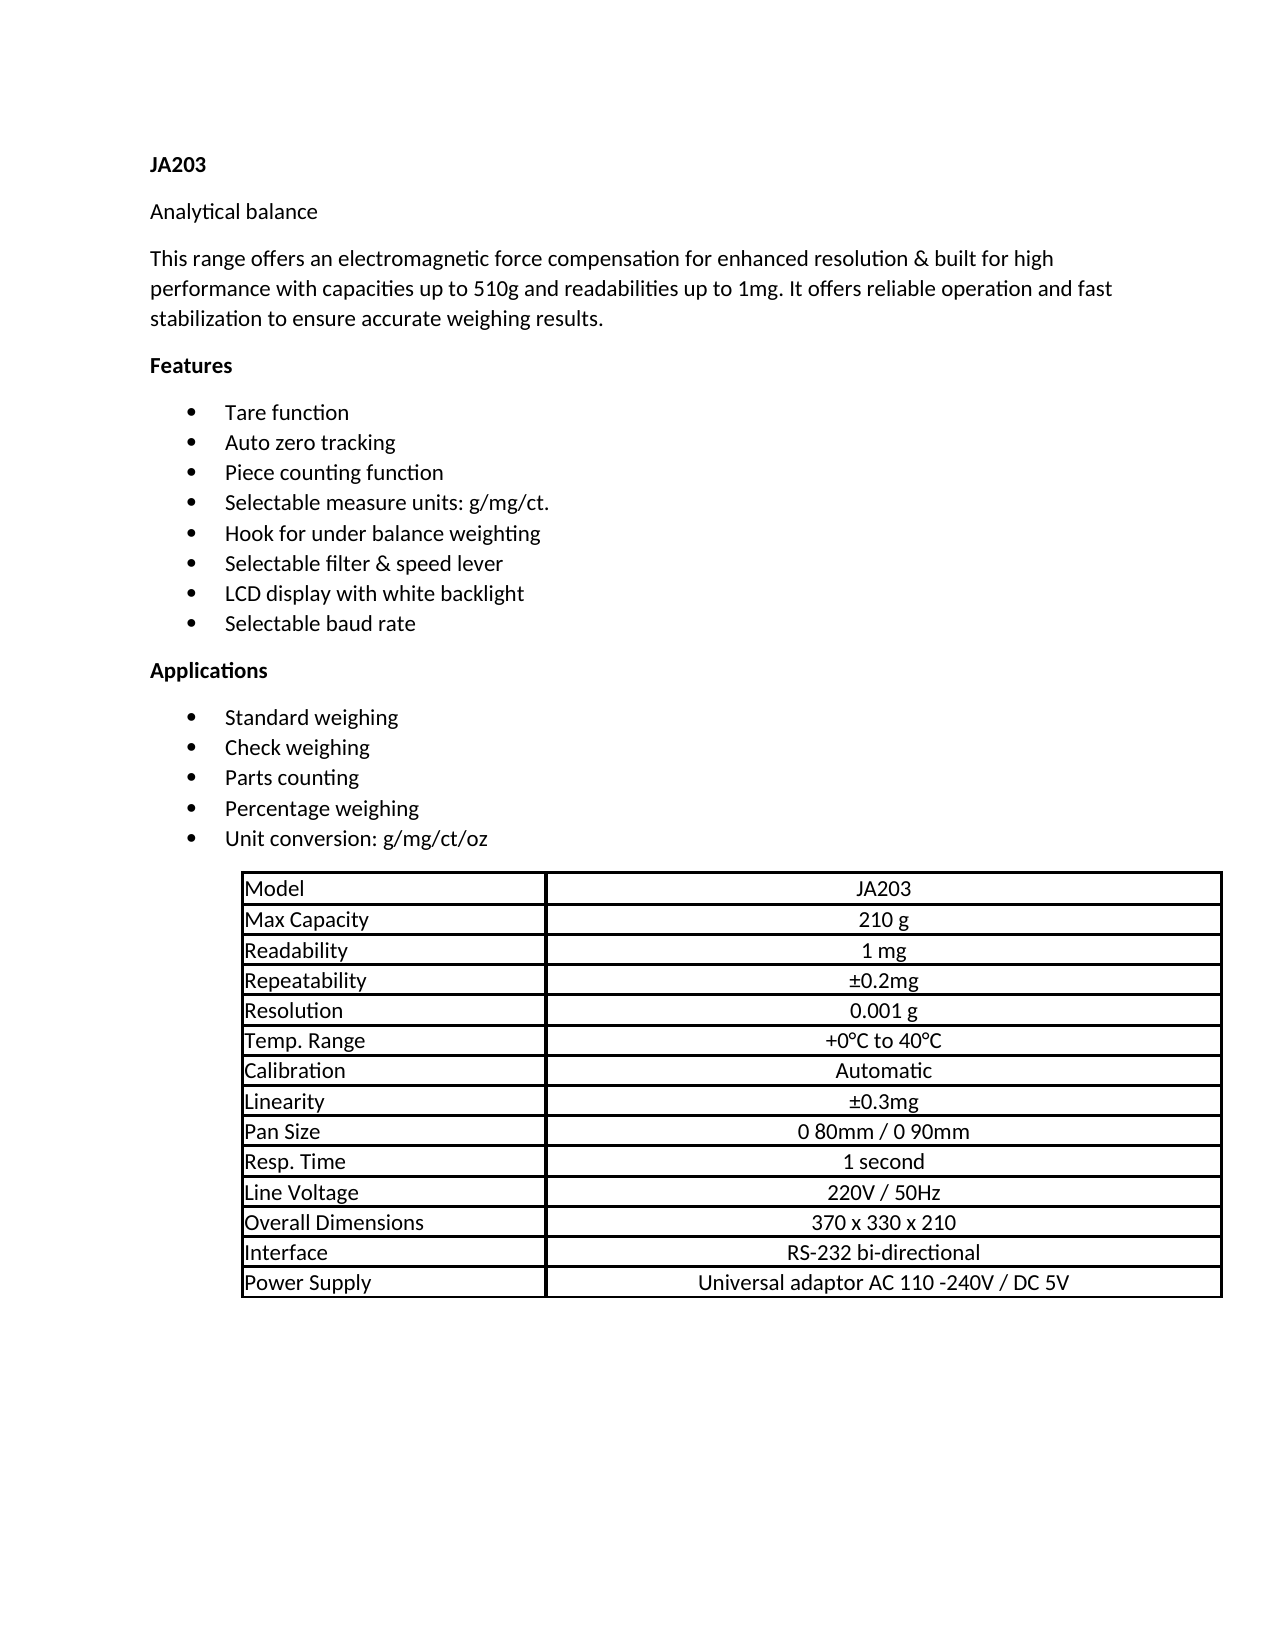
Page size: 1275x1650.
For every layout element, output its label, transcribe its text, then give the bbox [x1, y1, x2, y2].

table_cell Interface [244, 1238, 544, 1265]
table_cell Temp. Range [244, 1027, 544, 1053]
table_cell Universal adaptor AC 110 -240V / DC 5V [548, 1268, 1220, 1296]
table_cell Max Capacity [244, 906, 544, 933]
list Selectable filter & speed lever [187, 549, 1125, 577]
table_cell RS-232 bi-directional [548, 1238, 1220, 1265]
table_header Model [244, 874, 544, 902]
table_cell Pan Size [244, 1117, 544, 1144]
table_cell Calibration [244, 1057, 544, 1084]
list Standard weighing [187, 703, 1125, 731]
list LCD display with white backlight [187, 579, 1125, 607]
list Piece counting function [187, 458, 1125, 486]
table_cell 210 g [548, 906, 1220, 933]
table_cell Readability [244, 936, 544, 963]
table_cell Resolution [244, 996, 544, 1023]
list Auto zero tracking [187, 428, 1125, 456]
table_cell 1 mg [548, 936, 1220, 963]
text JA203 [150, 150, 1125, 178]
table_cell 220V / 50Hz [548, 1178, 1220, 1204]
table_cell ±0.2mg [548, 966, 1220, 993]
table_cell Repeatability [244, 966, 544, 993]
table_cell 1 second [548, 1147, 1220, 1174]
table_header JA203 [548, 874, 1220, 902]
table_cell Linearity [244, 1087, 544, 1114]
list Selectable measure units: g/mg/ct. [187, 488, 1125, 517]
table_cell Overall Dimensions [244, 1208, 544, 1235]
text Analytical balance [150, 197, 1125, 225]
text This range offers an electromagnetic force compensation for enhanced resolution & built for high performance with capacities up to 510g and readabilities up to 1mg. It offers reliable operation and fast stabilization to ensure accurate weighing results. [150, 244, 1125, 332]
list Parts counting [187, 763, 1125, 792]
text Applications [150, 656, 1125, 684]
list Selectable baud rate [187, 609, 1125, 637]
table_cell ±0.3mg [548, 1087, 1220, 1114]
list Hook for under balance weighting [187, 519, 1125, 547]
table_cell 0.001 g [548, 996, 1220, 1023]
table_cell 0 80mm / 0 90mm [548, 1117, 1220, 1144]
table_cell 370 x 330 x 210 [548, 1208, 1220, 1235]
list Tare function [187, 398, 1125, 426]
list Unit conversion: g/mg/ct/oz [187, 824, 1125, 852]
table_cell Resp. Time [244, 1147, 544, 1174]
text Features [150, 351, 1125, 379]
table_cell Line Voltage [244, 1178, 544, 1204]
table_cell Automatic [548, 1057, 1220, 1084]
table_cell Power Supply [244, 1268, 544, 1296]
table_cell +0°C to 40°C [548, 1027, 1220, 1053]
list Check weighing [187, 733, 1125, 761]
list Percentage weighing [187, 794, 1125, 822]
